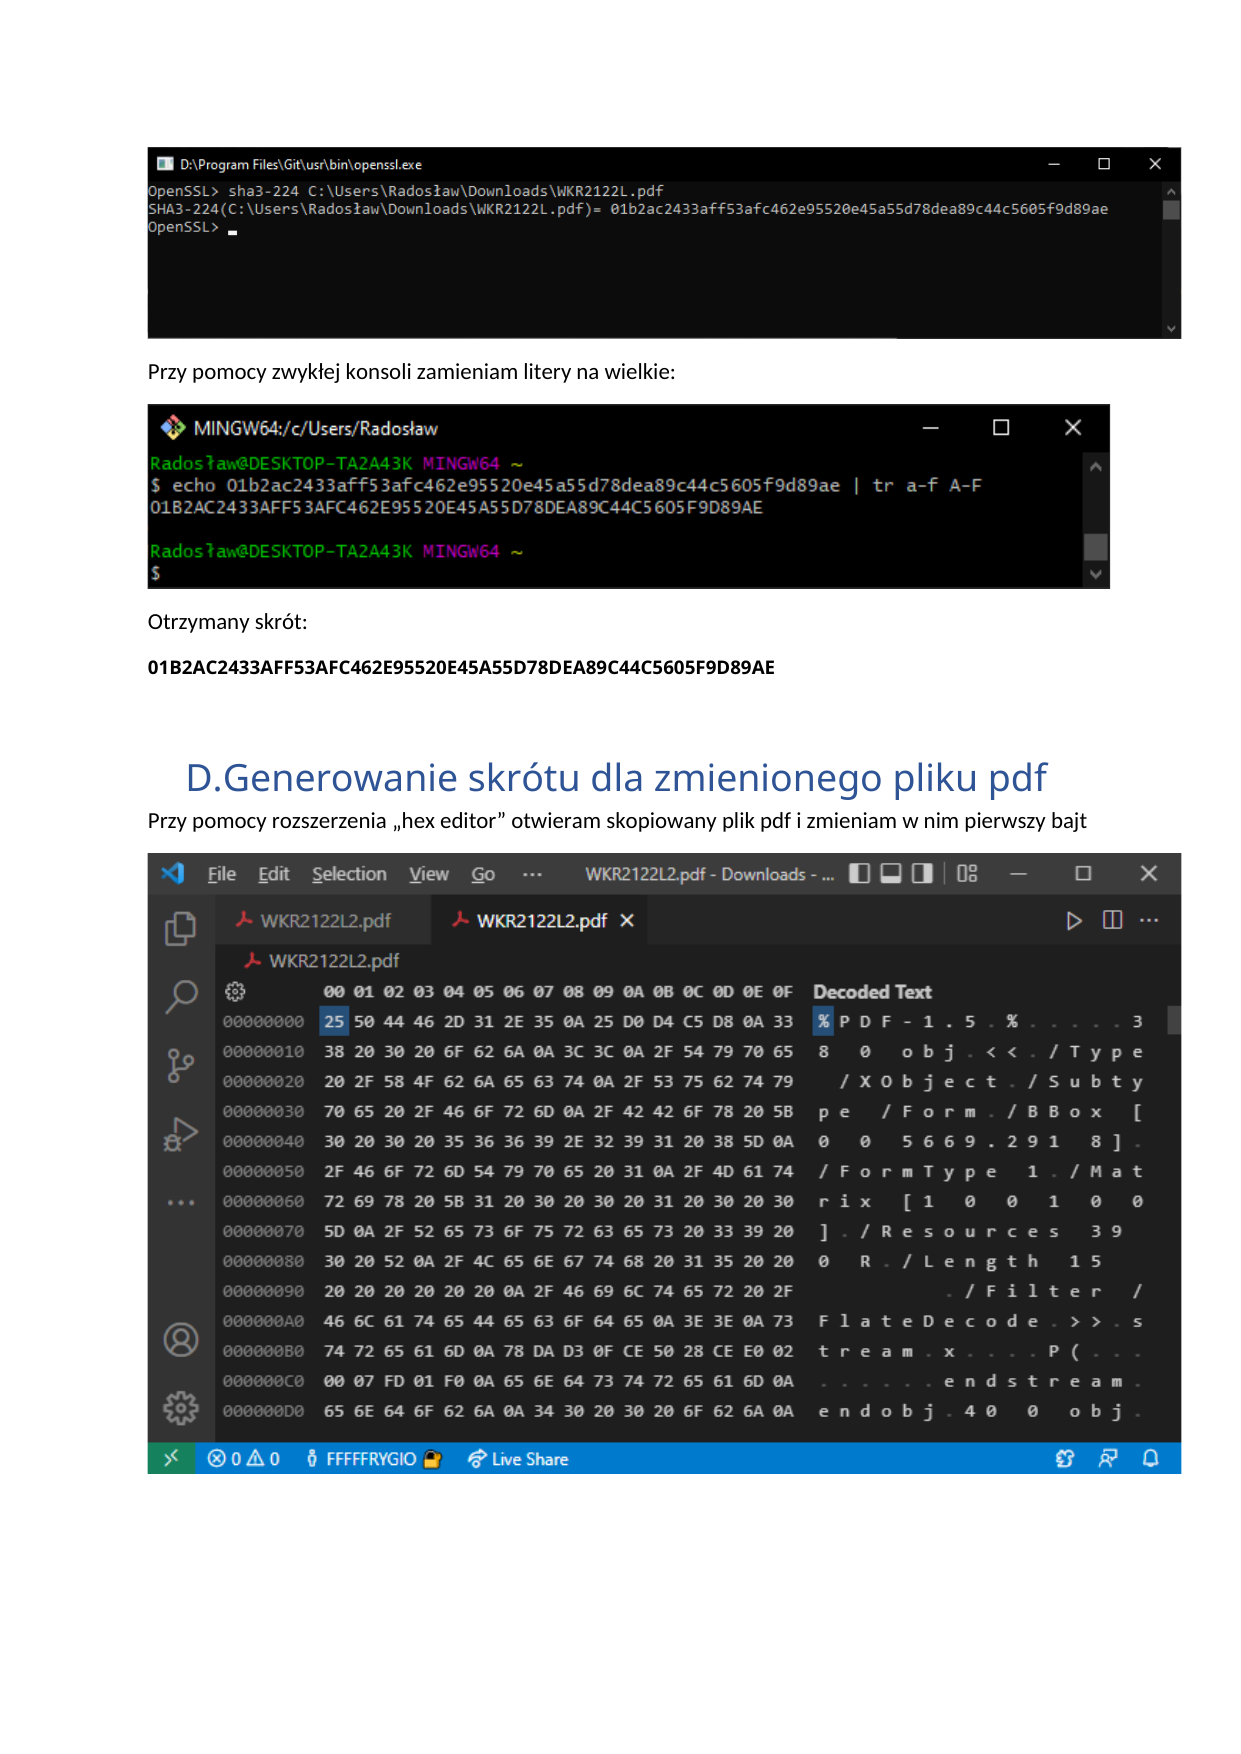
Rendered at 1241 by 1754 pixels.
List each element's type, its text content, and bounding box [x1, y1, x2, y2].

subtitle Generowanie skrótu dla zmienionego pliku pdf [185, 751, 1181, 802]
text Otrzymany skrót: [148, 607, 1181, 636]
text 01B2AC2433AFF53AFC462E95520E45A55D78DEA89C44C5605F9D89AE [148, 654, 1181, 680]
picture [147, 147, 1182, 339]
text Przy pomocy rozszerzenia „hex editor” otwieram skopiowany plik pdf i zmieniam w nim pierwszy bajt [148, 806, 1181, 834]
picture [147, 853, 1182, 1474]
text Przy pomocy zwykłej konsoli zamieniam litery na wielkie: [148, 357, 1181, 385]
picture [147, 404, 1110, 589]
